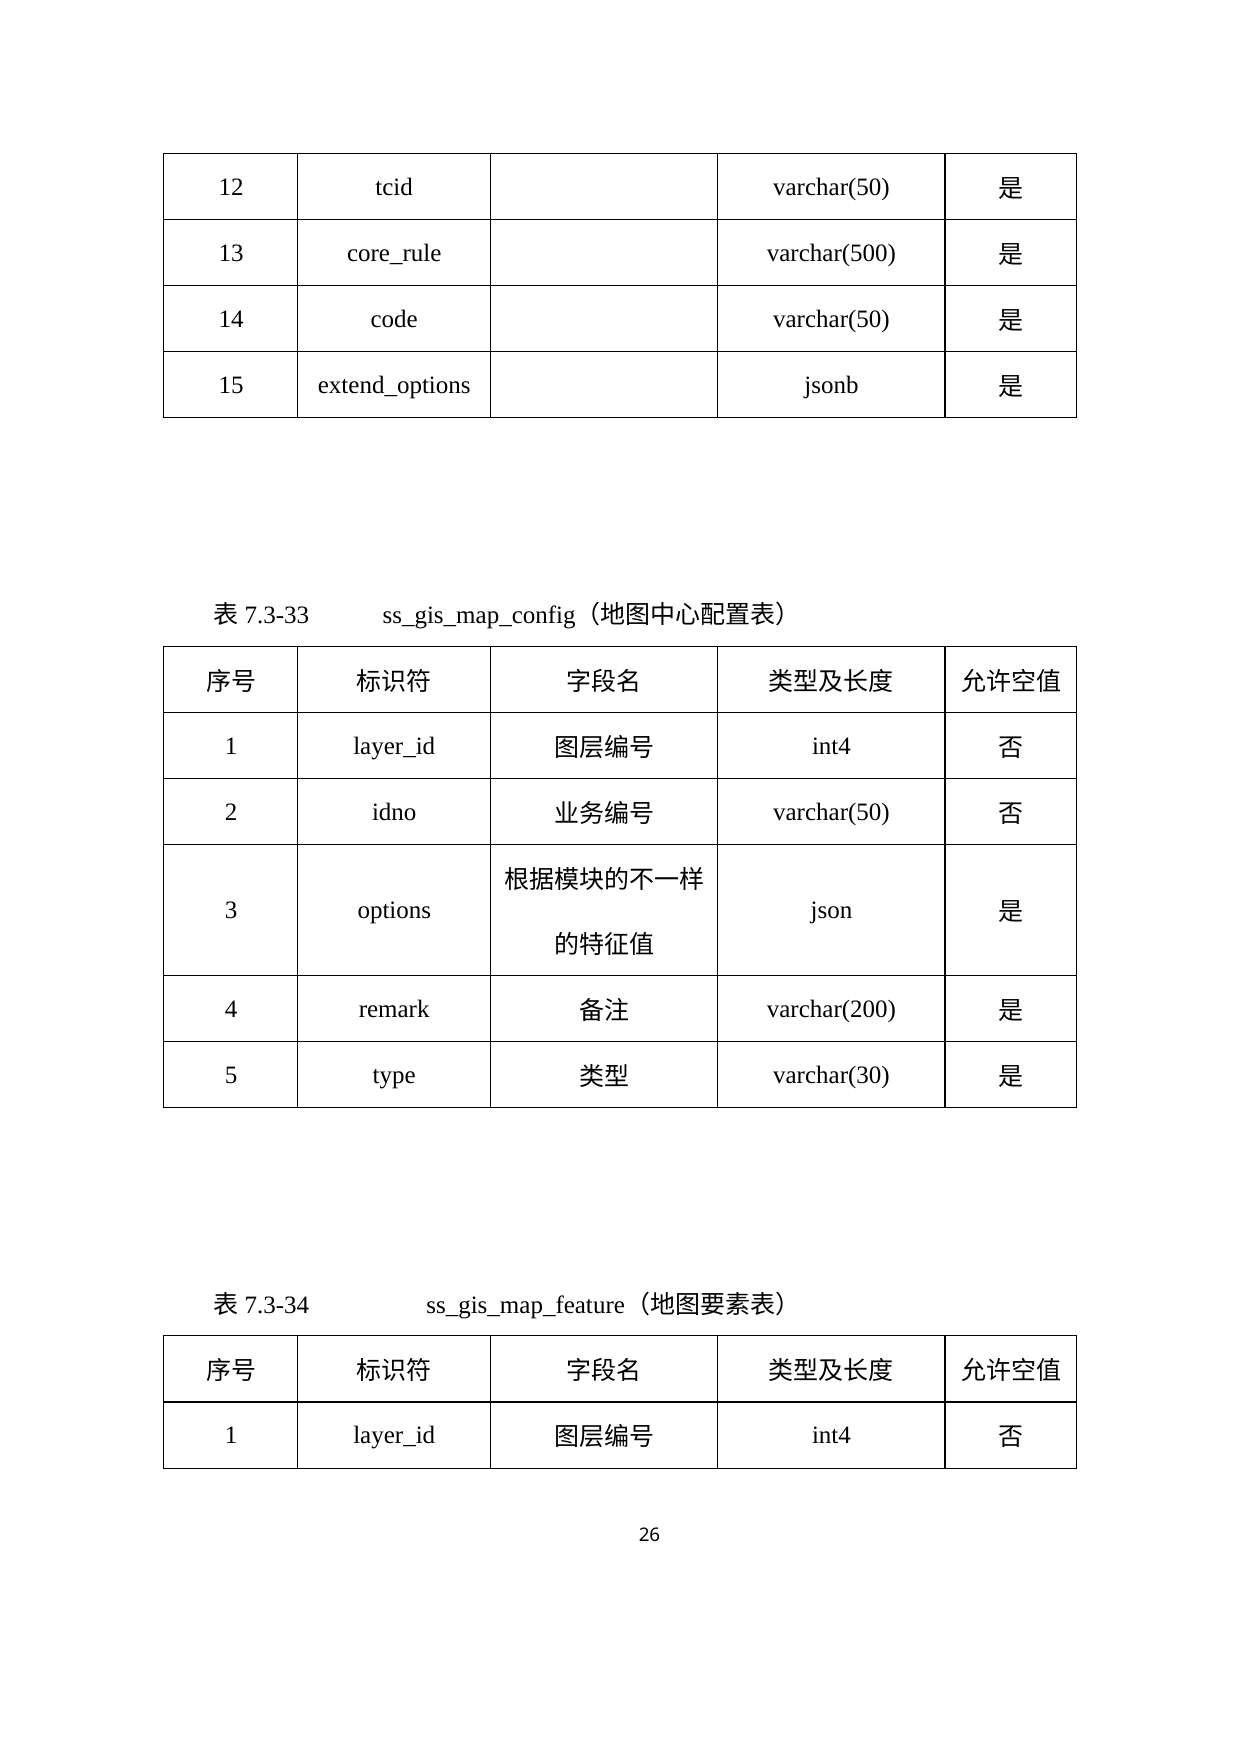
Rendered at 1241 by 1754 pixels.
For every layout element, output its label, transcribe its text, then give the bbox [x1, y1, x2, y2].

table_cell jsonb [718, 352, 944, 417]
table_cell varchar(50) [718, 286, 944, 351]
table_header 标识符 [298, 1336, 490, 1401]
table_cell json [718, 845, 944, 975]
table_cell 图层编号 [491, 713, 717, 778]
table_cell 否 [946, 713, 1076, 778]
table_cell varchar(500) [718, 220, 944, 285]
table_cell 是 [946, 1042, 1076, 1107]
table_header 序号 [164, 647, 297, 712]
table_cell 根据模块的不一样的特征值 [491, 845, 717, 975]
table_cell [491, 352, 717, 417]
table_header 允许空值 [946, 647, 1076, 712]
table_cell 5 [164, 1042, 297, 1107]
table_cell 是 [946, 976, 1076, 1041]
table_cell 是 [946, 352, 1076, 417]
table_cell 4 [164, 976, 297, 1041]
text 表 7.3-34 ss_gis_map_feature（地图要素表） [164, 1270, 1077, 1335]
table_cell varchar(200) [718, 976, 944, 1041]
table_cell 是 [946, 286, 1076, 351]
table_cell int4 [718, 1403, 944, 1467]
table_cell 是 [946, 845, 1076, 975]
table_cell 3 [164, 845, 297, 975]
table_cell layer_id [298, 713, 490, 778]
table_cell int4 [718, 713, 944, 778]
table_cell extend_options [298, 352, 490, 417]
table_cell 1 [164, 713, 297, 778]
table_cell [491, 220, 717, 285]
table_header 类型及长度 [718, 647, 944, 712]
table_cell 是 [946, 220, 1076, 285]
table_header 允许空值 [946, 1336, 1076, 1401]
table_cell tcid [298, 154, 490, 219]
table_cell options [298, 845, 490, 975]
table_cell 否 [946, 1403, 1076, 1467]
table_cell 否 [946, 779, 1076, 844]
table_cell 12 [164, 154, 297, 219]
table_cell 13 [164, 220, 297, 285]
table_cell core_rule [298, 220, 490, 285]
table_cell 类型 [491, 1042, 717, 1107]
table_cell varchar(50) [718, 779, 944, 844]
table_header 类型及长度 [718, 1336, 944, 1401]
table_header 序号 [164, 1336, 297, 1401]
table_cell 图层编号 [491, 1403, 717, 1467]
table_cell idno [298, 779, 490, 844]
table_cell 是 [946, 154, 1076, 219]
table_header 字段名 [491, 647, 717, 712]
table_cell 业务编号 [491, 779, 717, 844]
table_cell 14 [164, 286, 297, 351]
table_header 标识符 [298, 647, 490, 712]
table_header 字段名 [491, 1336, 717, 1401]
table_cell varchar(30) [718, 1042, 944, 1107]
text 表 7.3-33 ss_gis_map_config（地图中心配置表） [164, 581, 1077, 646]
table_cell 1 [164, 1403, 297, 1467]
table_cell type [298, 1042, 490, 1107]
table_cell [491, 154, 717, 219]
table_cell varchar(50) [718, 154, 944, 219]
table_cell remark [298, 976, 490, 1041]
table_cell 备注 [491, 976, 717, 1041]
table_cell [491, 286, 717, 351]
table_cell 2 [164, 779, 297, 844]
table_cell layer_id [298, 1403, 490, 1467]
table_cell 15 [164, 352, 297, 417]
table_cell code [298, 286, 490, 351]
